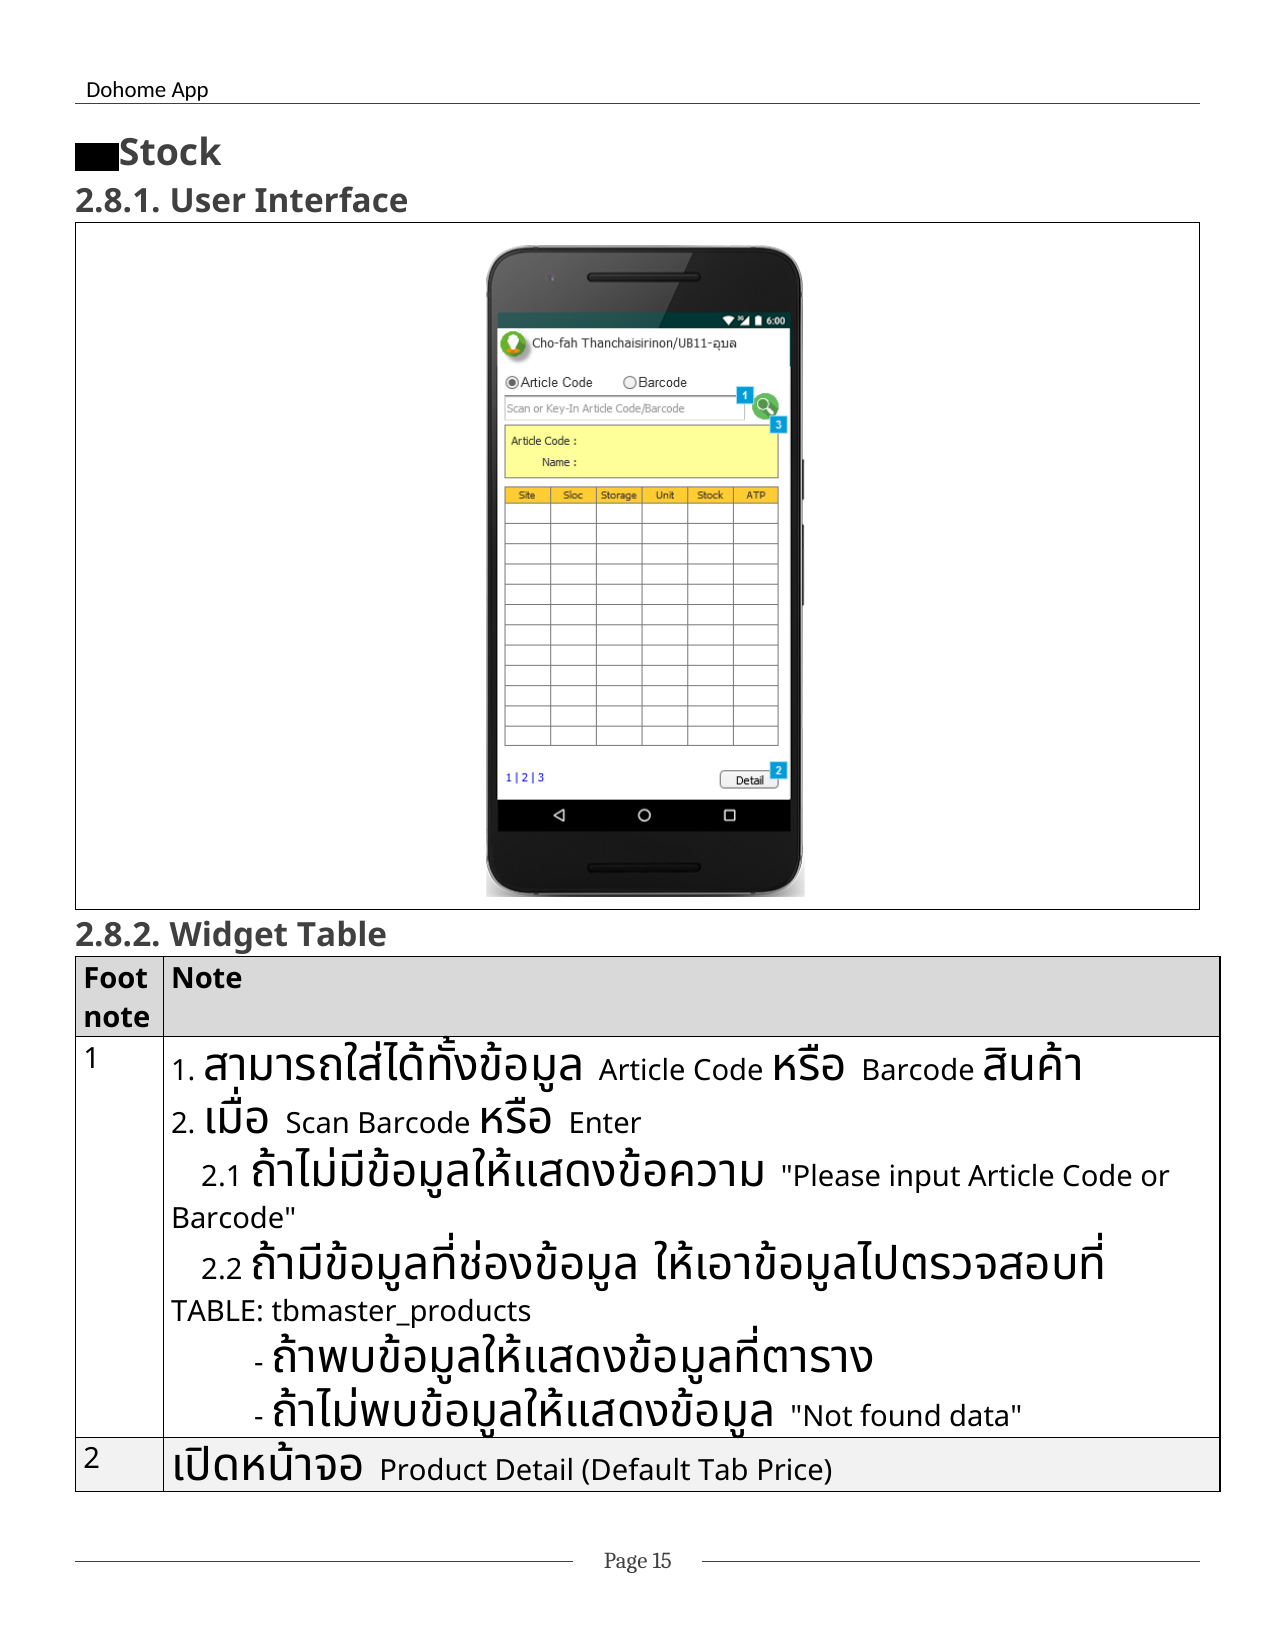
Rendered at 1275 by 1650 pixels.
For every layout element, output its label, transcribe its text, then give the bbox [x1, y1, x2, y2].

subtitle User Interface [75, 177, 1200, 222]
table_cell 1. สามารถใส่ได้ทั้งข้อมูล Article Code หรือ Barcode สินค้า 2. เมื่อ Scan Barcode หรือ Enter 2.1 ถ้าไม่มีข้อมูลให้แสดงข้อความ "Please input Article Code or Barcode" 2.2 ถ้ามีข้อมูลที่ช่องข้อมูล ให้เอาข้อมูลไปตรวจสอบที่ TABLE: tbmaster_products - ถ้าพบข้อมูลให้แสดงข้อมูลที่ตาราง - ถ้าไม่พบข้อมูลให้แสดงข้อมูล "Not found data" [164, 1037, 1219, 1437]
picture [470, 235, 805, 897]
subtitle Stock [75, 126, 1200, 177]
table_header [76, 223, 1199, 909]
table_cell 2 [76, 1438, 163, 1491]
table_cell 1 [76, 1037, 163, 1437]
table_header Note [164, 957, 1219, 1036]
table_cell เปิดหน้าจอ Product Detail (Default Tab Price) [164, 1438, 1219, 1491]
subtitle Widget Table [75, 910, 1200, 956]
table_header Footnote [76, 957, 163, 1036]
